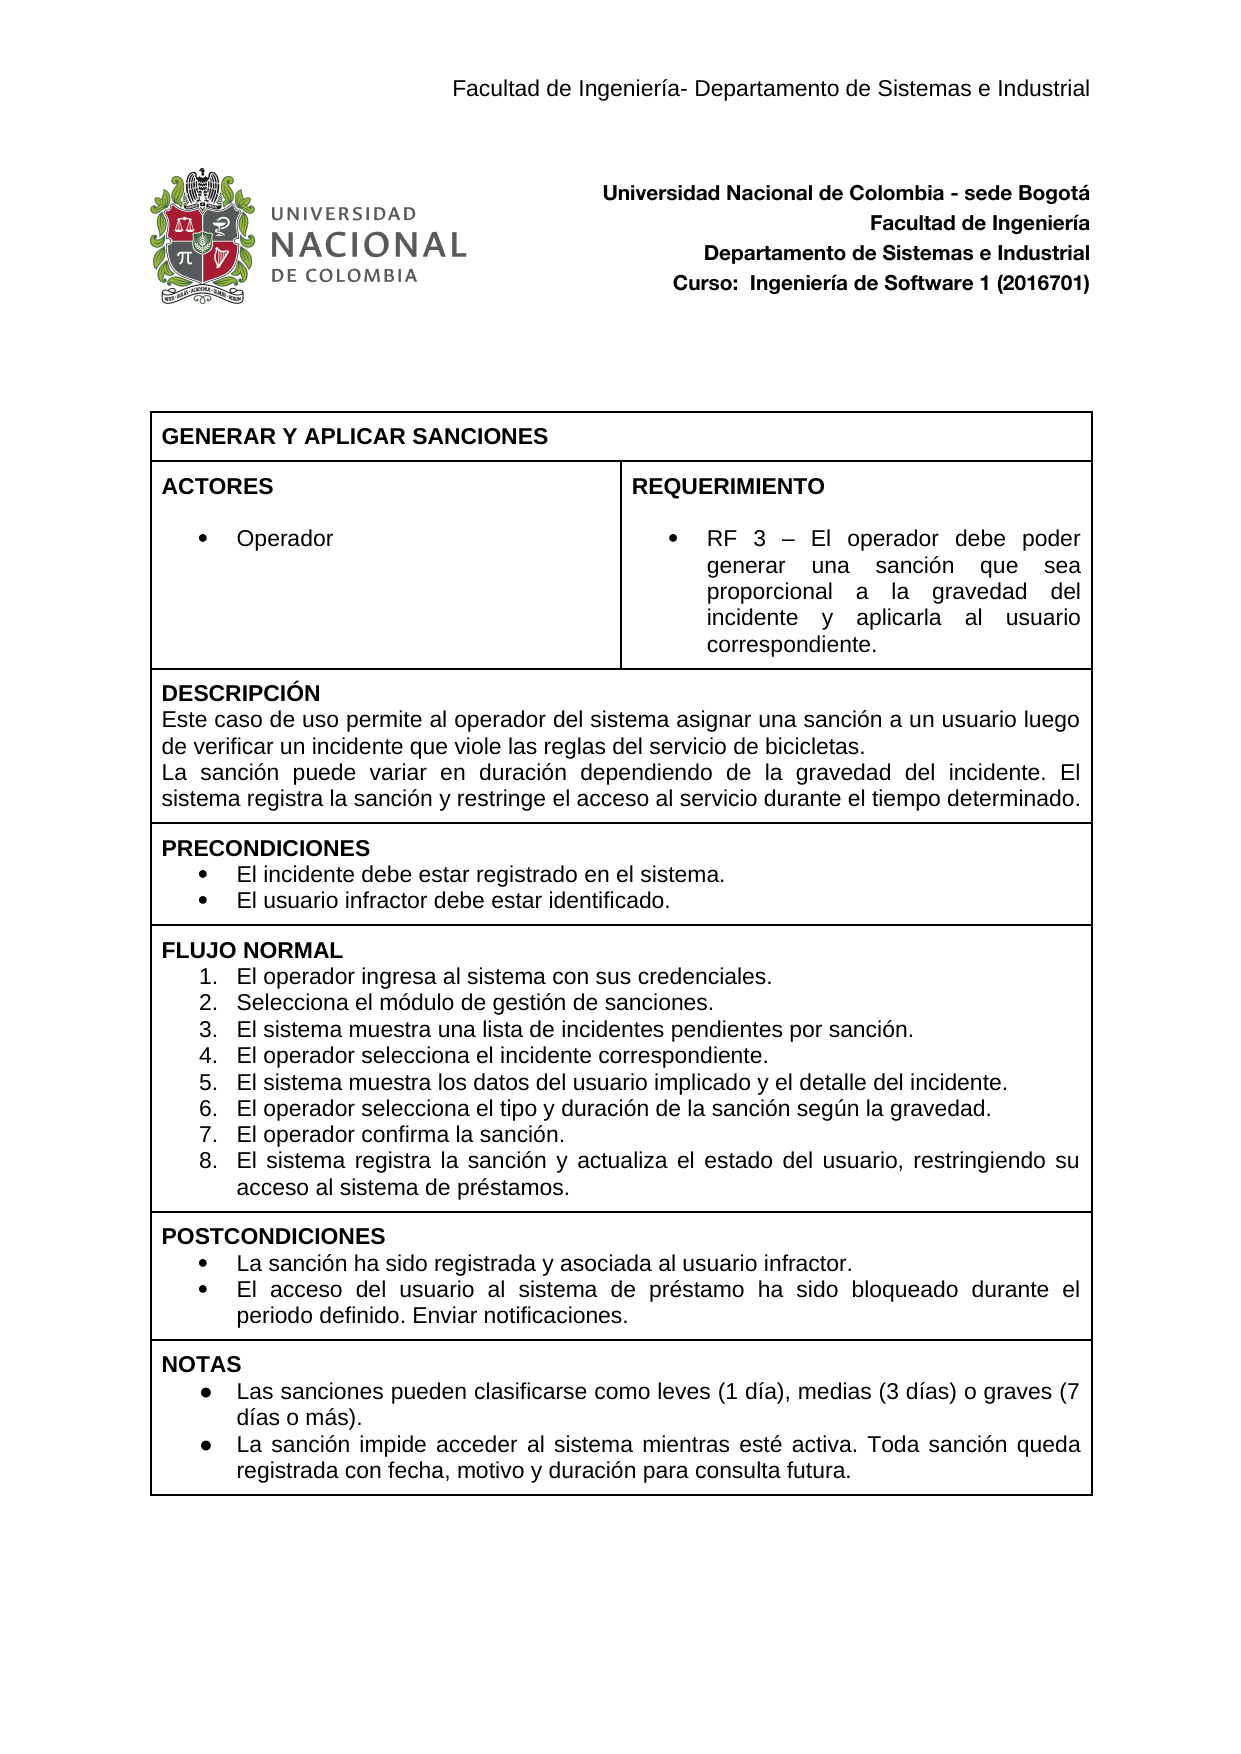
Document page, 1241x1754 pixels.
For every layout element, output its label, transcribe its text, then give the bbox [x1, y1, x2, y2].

table_cell REQUERIMIENTO RF 3 – El operador debe poder generar una sanción que sea proporcional a la gravedad del incidente y aplicarla al usuario correspondiente. [622, 462, 1091, 667]
picture [150, 168, 467, 304]
table_cell NOTAS Las sanciones pueden clasificarse como leves (1 día), medias (3 días) o graves (7 días o más). La sanción impide acceder al sistema mientras esté activa. Toda sanción queda registrada con fecha, motivo y duración para consulta futura. [152, 1341, 1091, 1494]
table_cell FLUJO NORMAL El operador ingresa al sistema con sus credenciales. Selecciona el módulo de gestión de sanciones. El sistema muestra una lista de incidentes pendientes por sanción. El operador selecciona el incidente correspondiente. El sistema muestra los datos del usuario implicado y el detalle del incidente. El operador selecciona el tipo y duración de la sanción según la gravedad. El operador confirma la sanción. El sistema registra la sanción y actualiza el estado del usuario, restringiendo su acceso al sistema de préstamos. [152, 926, 1091, 1211]
table_header GENERAR Y APLICAR SANCIONES [152, 413, 1091, 460]
table_cell ACTORES Operador [152, 462, 620, 667]
table_cell PRECONDICIONES El incidente debe estar registrado en el sistema. El usuario infractor debe estar identificado. [152, 824, 1091, 924]
table_cell POSTCONDICIONES La sanción ha sido registrada y asociada al usuario infractor. El acceso del usuario al sistema de préstamo ha sido bloqueado durante el periodo definido. Enviar notificaciones. [152, 1213, 1091, 1339]
text Universidad Nacional de Colombia - sede Bogotá [467, 180, 1090, 206]
text Curso: Ingeniería de Software 1 (2016701) [467, 270, 1090, 297]
text Departamento de Sistemas e Industrial [467, 240, 1090, 267]
text Facultad de Ingeniería [467, 210, 1090, 236]
table_cell DESCRIPCIÓN Este caso de uso permite al operador del sistema asignar una sanción a un usuario luego de verificar un incidente que viole las reglas del servicio de bicicletas. La sanción puede variar en duración dependiendo de la gravedad del incidente. El sistema registra la sanción y restringe el acceso al servicio durante el tiempo determinado. [152, 670, 1091, 822]
